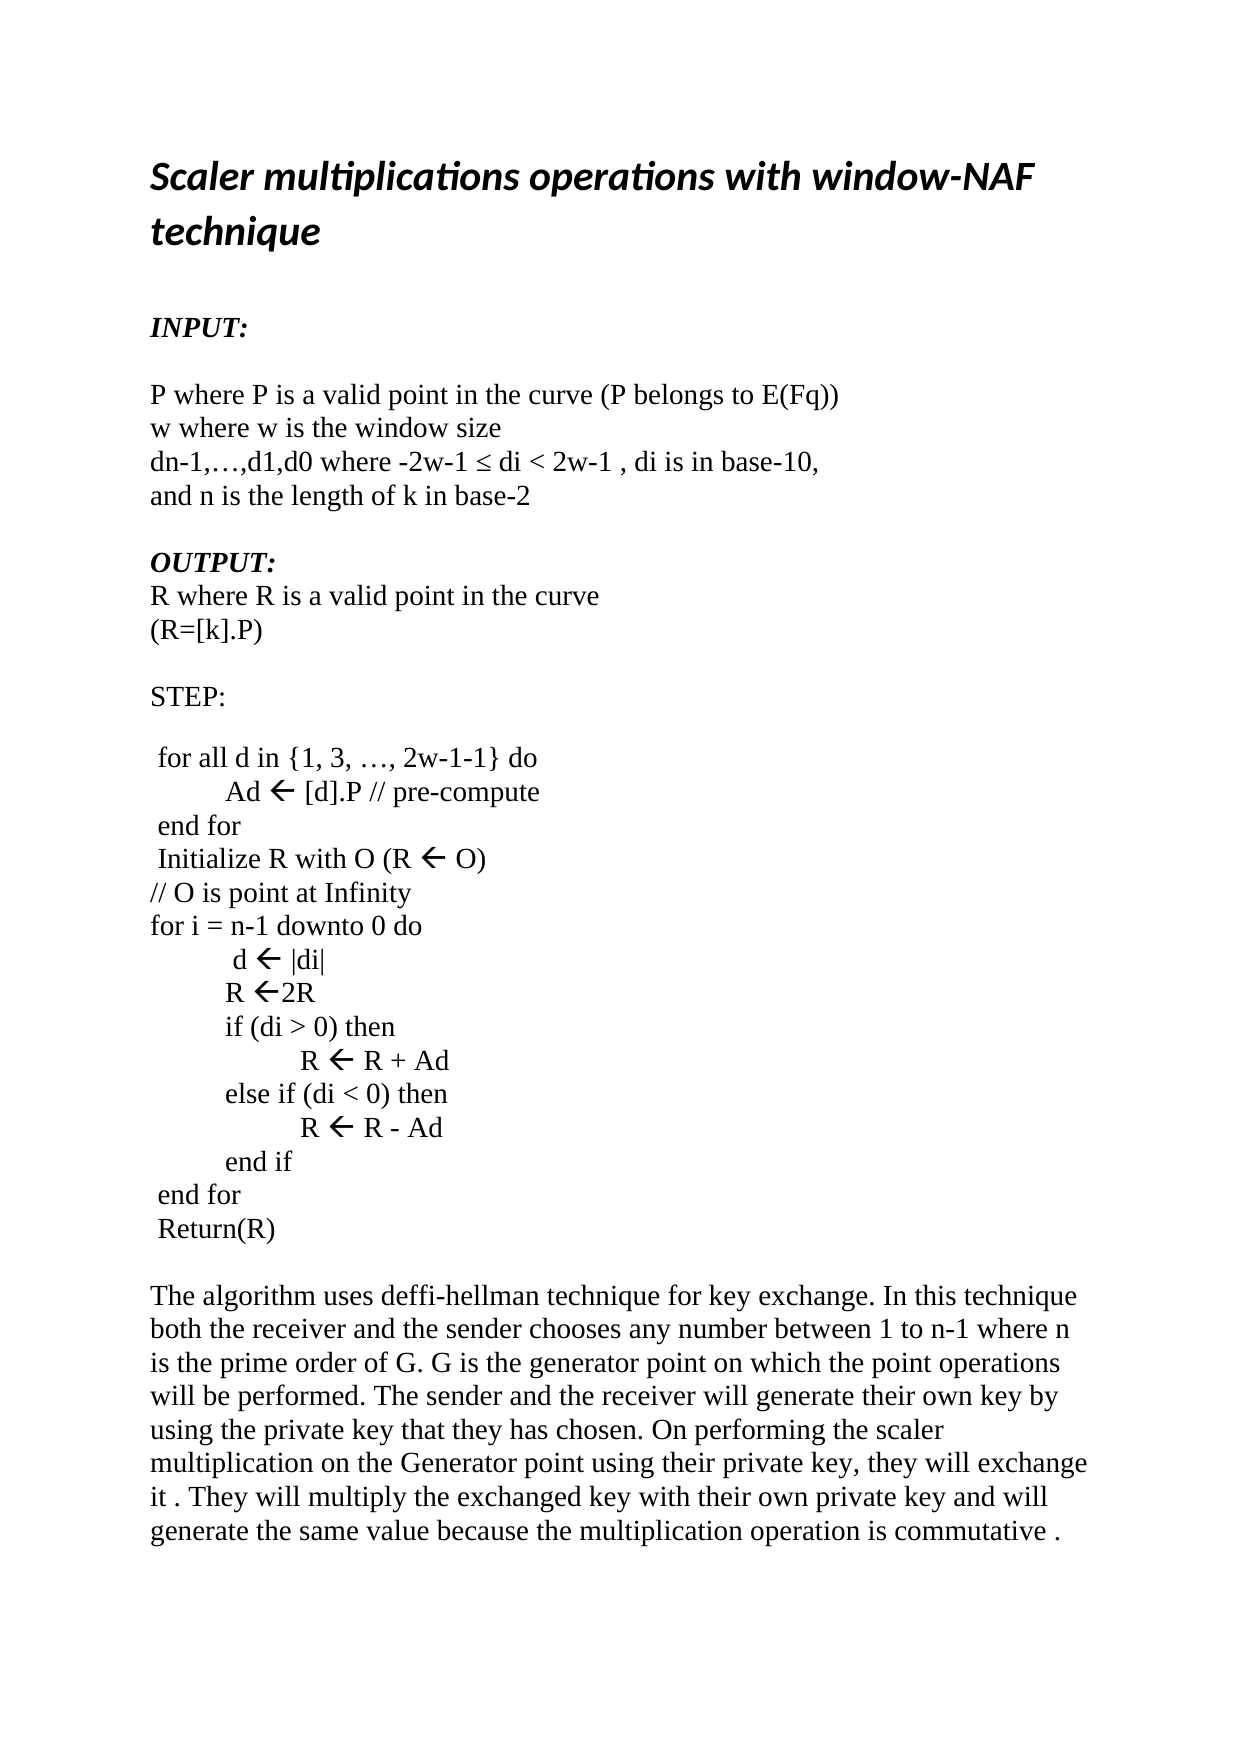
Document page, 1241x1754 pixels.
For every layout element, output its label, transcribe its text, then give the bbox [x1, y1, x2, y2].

text Return(R) [150, 1211, 1090, 1244]
text end for [150, 808, 1090, 841]
text Scaler multiplications operations with window-NAF technique [150, 150, 1090, 256]
text w where w is the window size [150, 411, 1090, 444]
text for all d in {1, 3, …, 2w-1-1} do [150, 741, 1090, 774]
text if (di > 0) then [150, 1009, 1090, 1043]
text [150, 1278, 1090, 1546]
text (R=[k].P) [150, 612, 1090, 645]
text OUTPUT: [150, 545, 1090, 578]
text d |di| [150, 942, 1090, 976]
text else if (di < 0) then [150, 1076, 1090, 1110]
text // O is point at Infinity [150, 875, 1090, 908]
text end if [150, 1144, 1090, 1177]
text Initialize R with O (R O) [150, 841, 1090, 875]
text for i = n-1 downto 0 do [150, 908, 1090, 942]
text P where P is a valid point in the curve (P belongs to E(Fq)) [150, 377, 1090, 411]
text Ad [d].P // pre-compute [150, 774, 1090, 808]
text dn-1,…,d1,d0 where -2w-1 ≤ di < 2w-1 , di is in base-10, [150, 444, 1090, 478]
text R R - Ad [150, 1110, 1090, 1144]
text INPUT: [150, 310, 1090, 343]
text R 2R [150, 976, 1090, 1009]
text end for [150, 1177, 1090, 1211]
text and n is the length of k in base-2 [150, 478, 1090, 511]
text R where R is a valid point in the curve [150, 578, 1090, 612]
text R R + Ad [150, 1043, 1090, 1076]
text STEP: [150, 679, 1090, 741]
